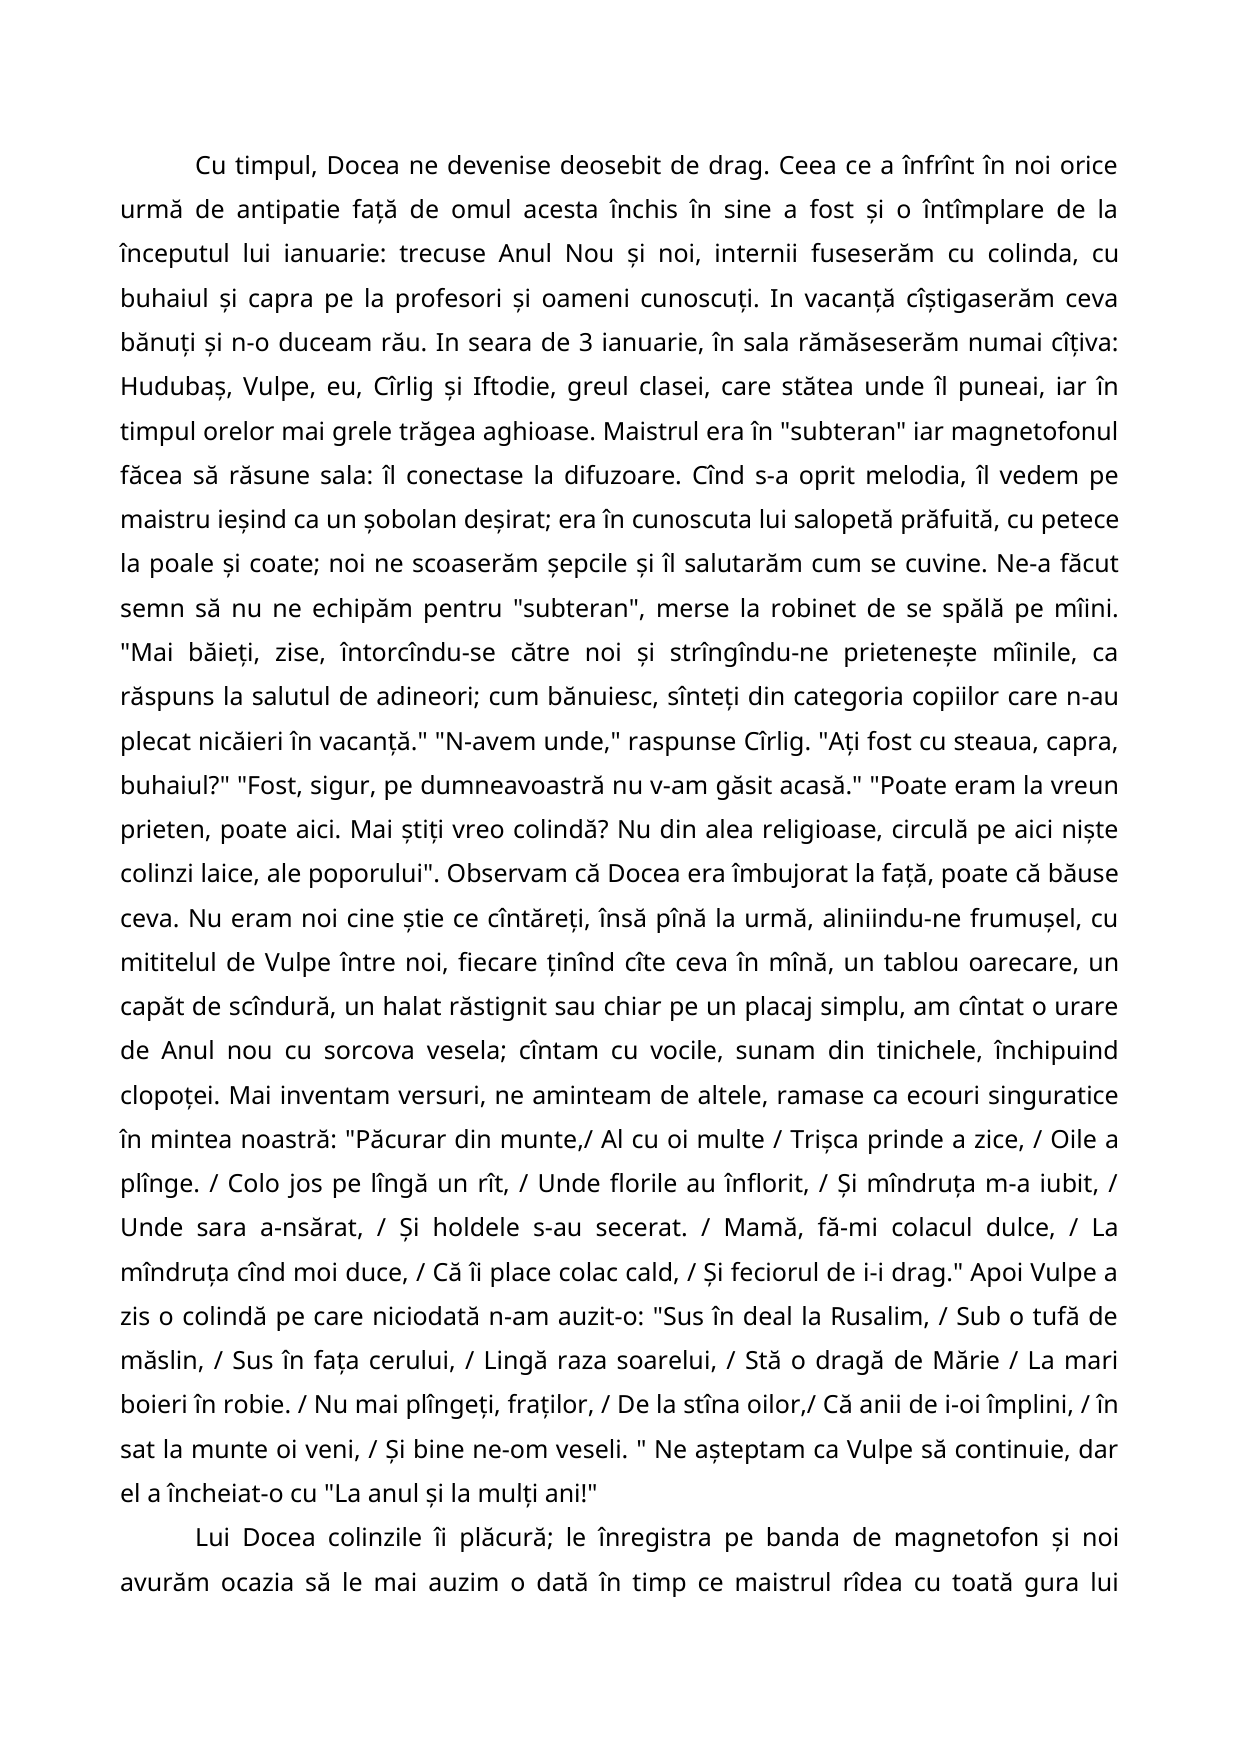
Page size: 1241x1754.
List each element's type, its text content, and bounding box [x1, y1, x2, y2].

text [120, 1520, 1120, 1598]
text Cu timpul, Docea ne devenise deosebit de drag. Ceea ce a înfrînt în noi orice urmă de antipatie faţă de omul acesta închis în sine a fost şi o întîmplare de la începutul lui ianuarie: trecuse Anul Nou şi noi, internii fuseserăm cu colinda, cu buhaiul şi capra pe la profesori şi oameni cunoscuţi. In vacanţă cîştigaserăm ceva bănuţi şi n-o duceam rău. In seara de 3 ianuarie, în sala rămăseserăm numai cîţiva: Hudubaş, Vulpe, eu, Cîrlig şi Iftodie, greul clasei, care stătea unde îl puneai, iar în timpul orelor mai grele trăgea aghioase. Maistrul era în "subteran" iar magnetofonul făcea să răsune sala: îl conectase la difuzoare. Cînd s-a oprit melodia, îl vedem pe maistru ieşind ca un şobolan deşirat; era în cunoscuta lui salopetă prăfuită, cu petece la poale şi coate; noi ne scoaserăm şepcile şi îl salutarăm cum se cuvine. Ne-a făcut semn să nu ne echipăm pentru "subteran", merse la robinet de se spălă pe mîini. "Mai băieţi, zise, întorcîndu-se către noi şi strîngîndu-ne prieteneşte mîinile, ca răspuns la salutul de adineori; cum bănuiesc, sînteţi din categoria copiilor care n-au plecat nicăieri în vacanţă." "N-avem unde," raspunse Cîrlig. "Aţi fost cu steaua, capra, buhaiul?" "Fost, sigur, pe dumneavoastră nu v-am găsit acasă." "Poate eram la vreun prieten, poate aici. Mai ştiţi vreo colindă? Nu din alea religioase, circulă pe aici nişte colinzi laice, ale poporului". Observam că Docea era îmbujorat la faţă, poate că băuse ceva. Nu eram noi cine ştie ce cîntăreţi, însă pînă la urmă, aliniindu-ne frumuşel, cu mititelul de Vulpe între noi, fiecare ţinînd cîte ceva în mînă, un tablou oarecare, un capăt de scîndură, un halat răstignit sau chiar pe un placaj simplu, am cîntat o urare de Anul nou cu sorcova vesela; cîntam cu vocile, sunam din tinichele, închipuind clopoţei. Mai inventam versuri, ne aminteam de altele, ramase ca ecouri singuratice în mintea noastră: "Păcurar din munte,/ Al cu oi multe / Trişca prinde a zice, / Oile a plînge. / Colo jos pe lîngă un rît, / Unde florile au înflorit, / Şi mîndruţa m-a iubit, / Unde sara a-nsărat, / Şi holdele s-au secerat. / Mamă, fă-mi colacul dulce, / La mîndruţa cînd moi duce, / Că îi place colac cald, / Şi feciorul de i-i drag." Apoi Vulpe a zis o colindă pe care niciodată n-am auzit-o: "Sus în deal la Rusalim, / Sub o tufă de măslin, / Sus în faţa cerului, / Lingă raza soarelui, / Stă o dragă de Mărie / La mari boieri în robie. / Nu mai plîngeţi, fraţilor, / De la stîna oilor,/ Că anii de i-oi împlini, / în sat la munte oi veni, / Şi bine ne-om veseli. " Ne aşteptam ca Vulpe să continuie, dar el a încheiat-o cu "La anul şi la mulţi ani!" [120, 148, 1120, 1510]
